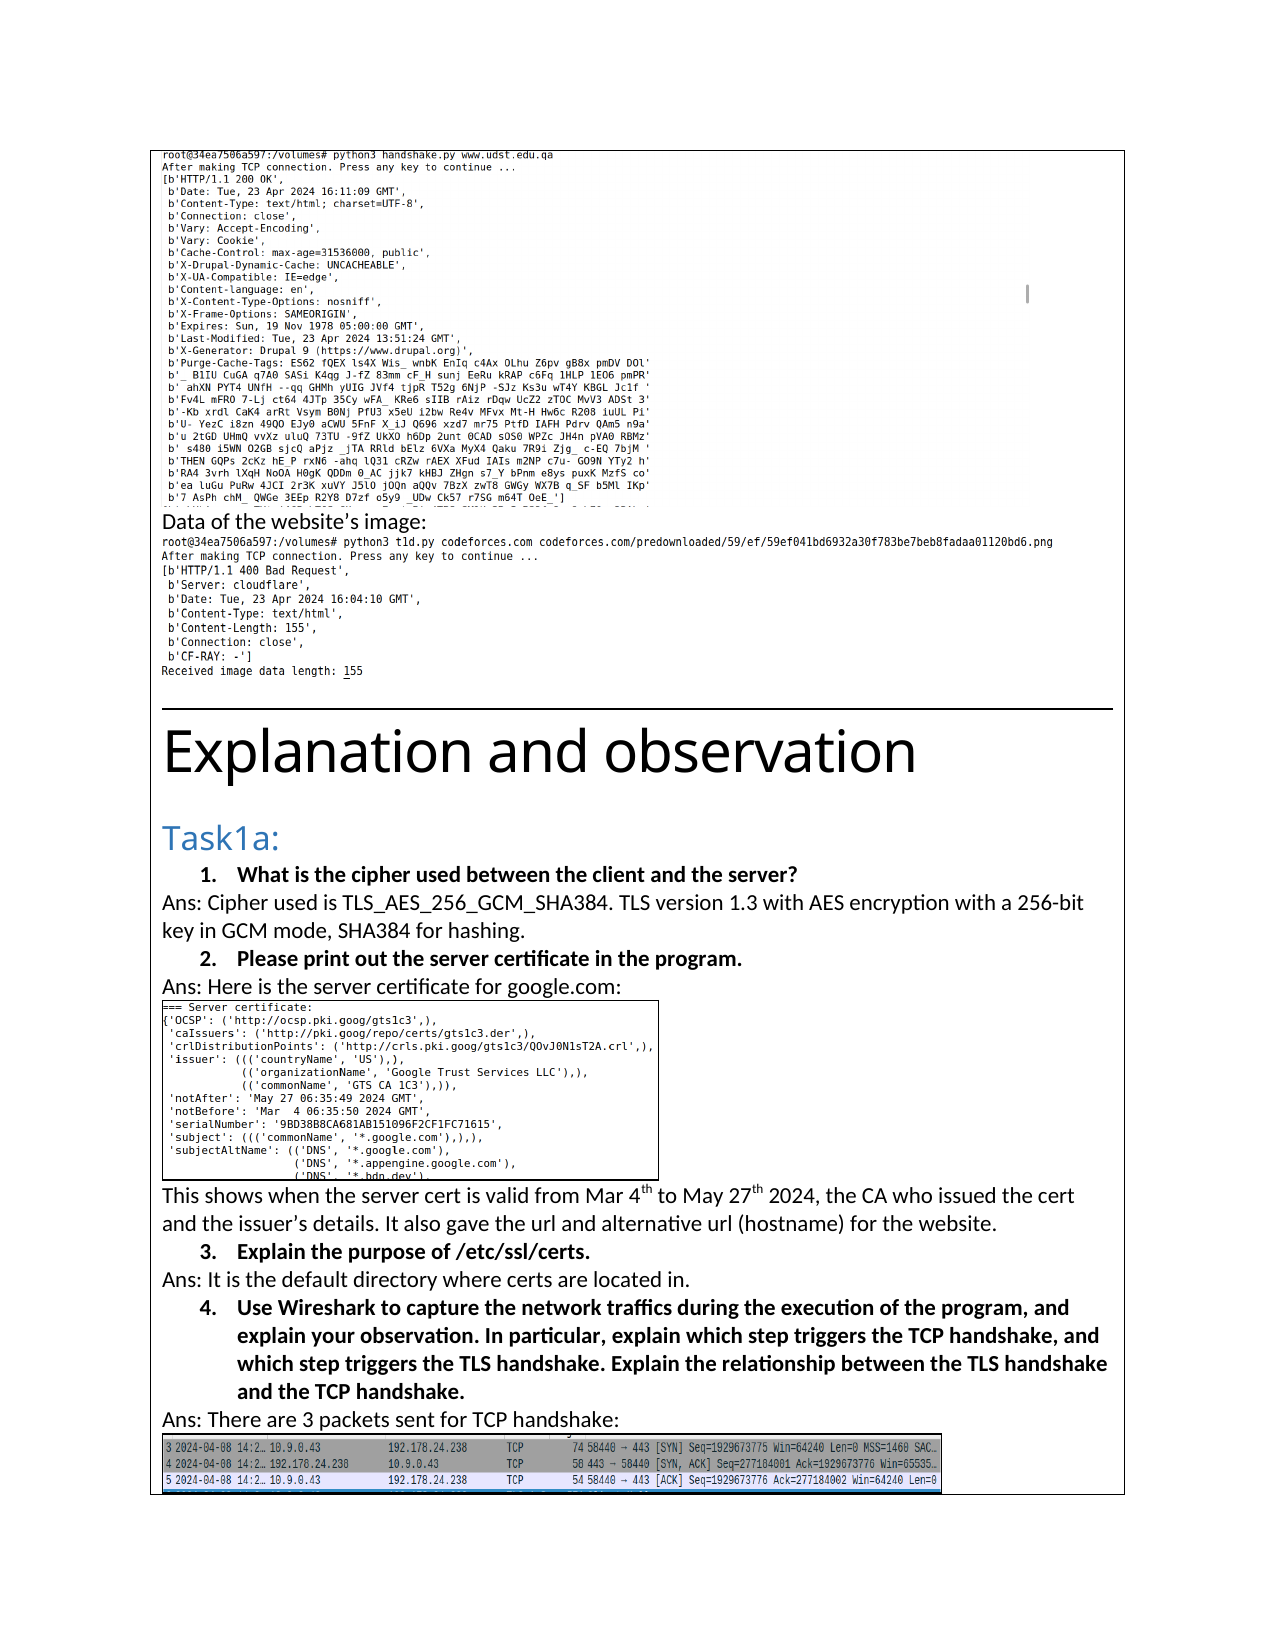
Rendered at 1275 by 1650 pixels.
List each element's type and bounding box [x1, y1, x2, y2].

table_header [151, 151, 1124, 1494]
picture [163, 1435, 941, 1492]
picture [163, 1001, 658, 1179]
picture [161, 151, 1030, 507]
picture [161, 534, 1057, 679]
